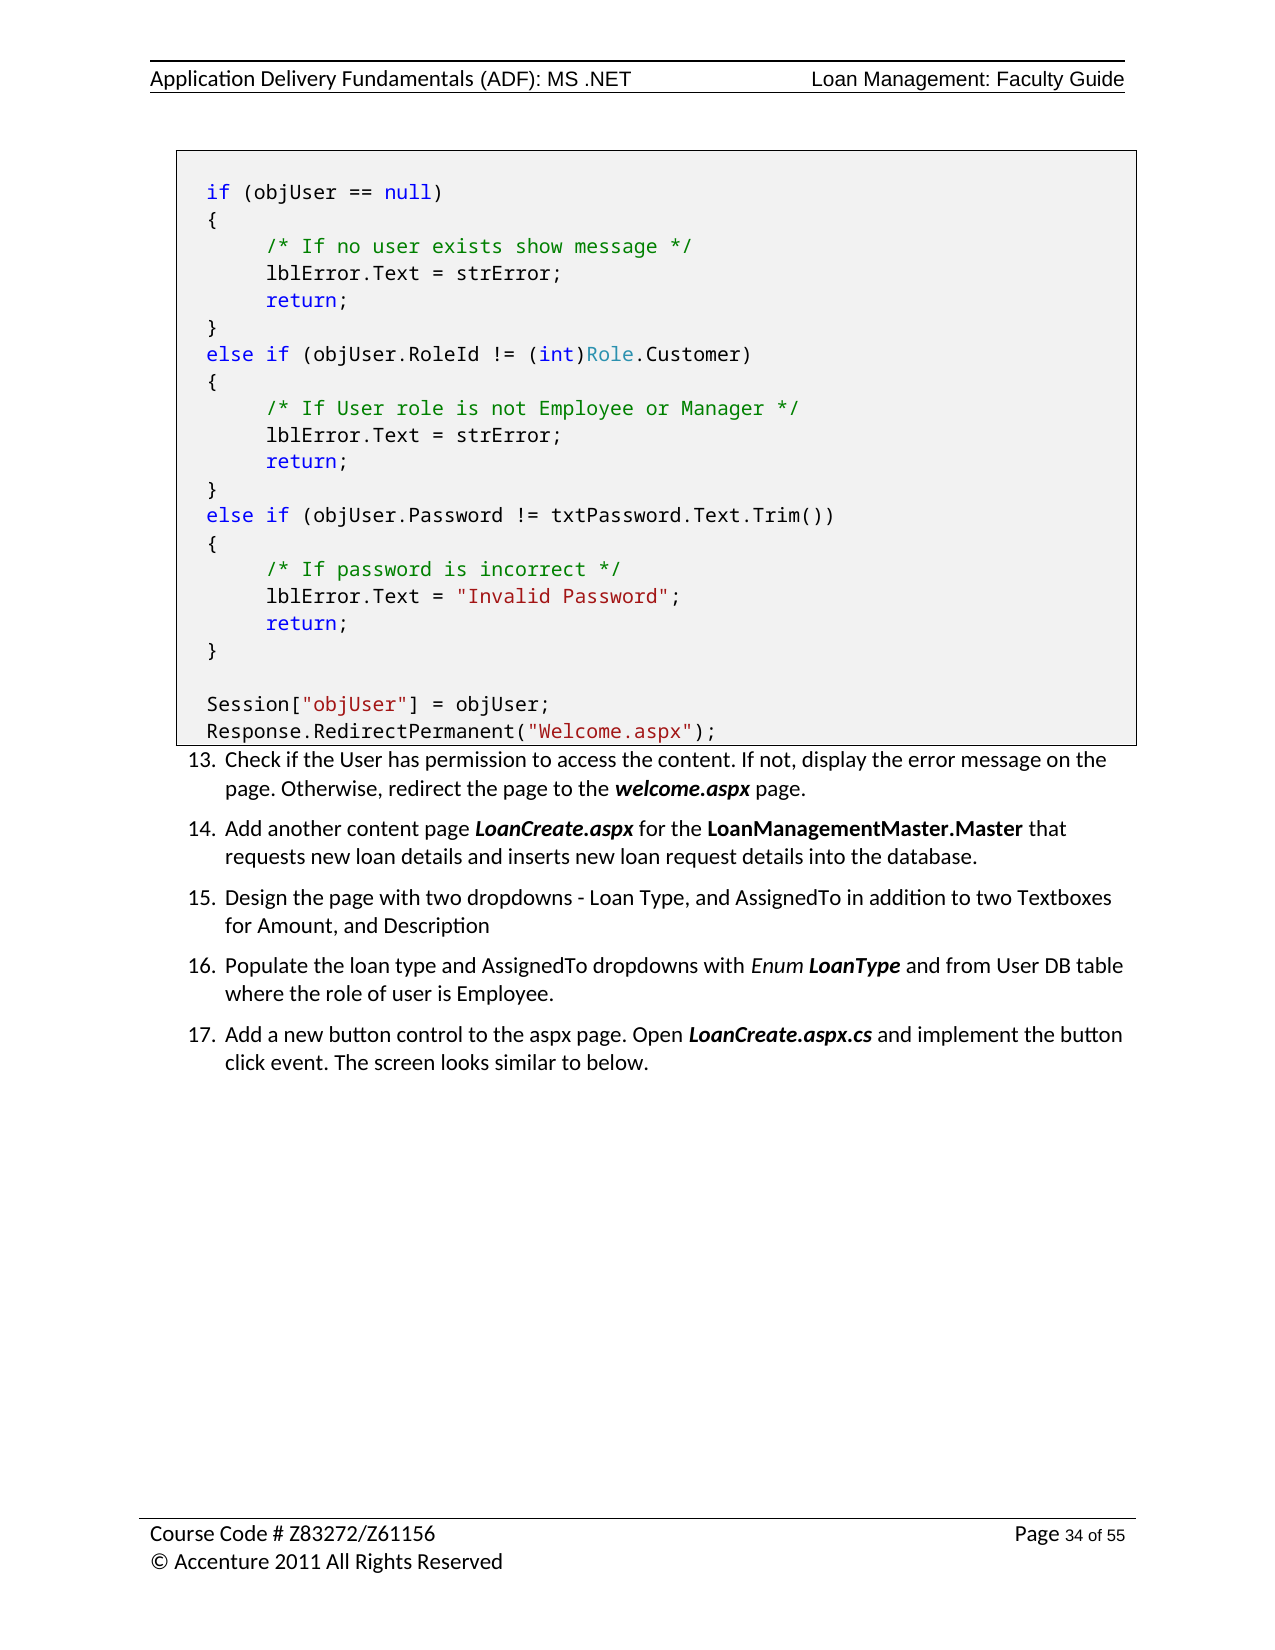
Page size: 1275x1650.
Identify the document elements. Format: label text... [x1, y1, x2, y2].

list Add a new button control to the aspx page. Open LoanCreate.aspx.cs and implement the button click event. The screen looks similar to below. [187, 1020, 1125, 1076]
list Design the page with two dropdowns - Loan Type, and AssignedTo in addition to two Textboxes for Amount, and Description [187, 883, 1125, 939]
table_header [177, 151, 1136, 744]
list Populate the loan type and AssignedTo dropdowns with Enum LoanType and from User DB table where the role of user is Employee. [187, 951, 1125, 1007]
list Add another content page LoanCreate.aspx for the LoanManagementMaster.Master that requests new loan details and inserts new loan request details into the database. [187, 814, 1125, 870]
list Check if the User has permission to access the content. If not, display the error message on the page. Otherwise, redirect the page to the welcome.aspx page. [187, 746, 1125, 802]
